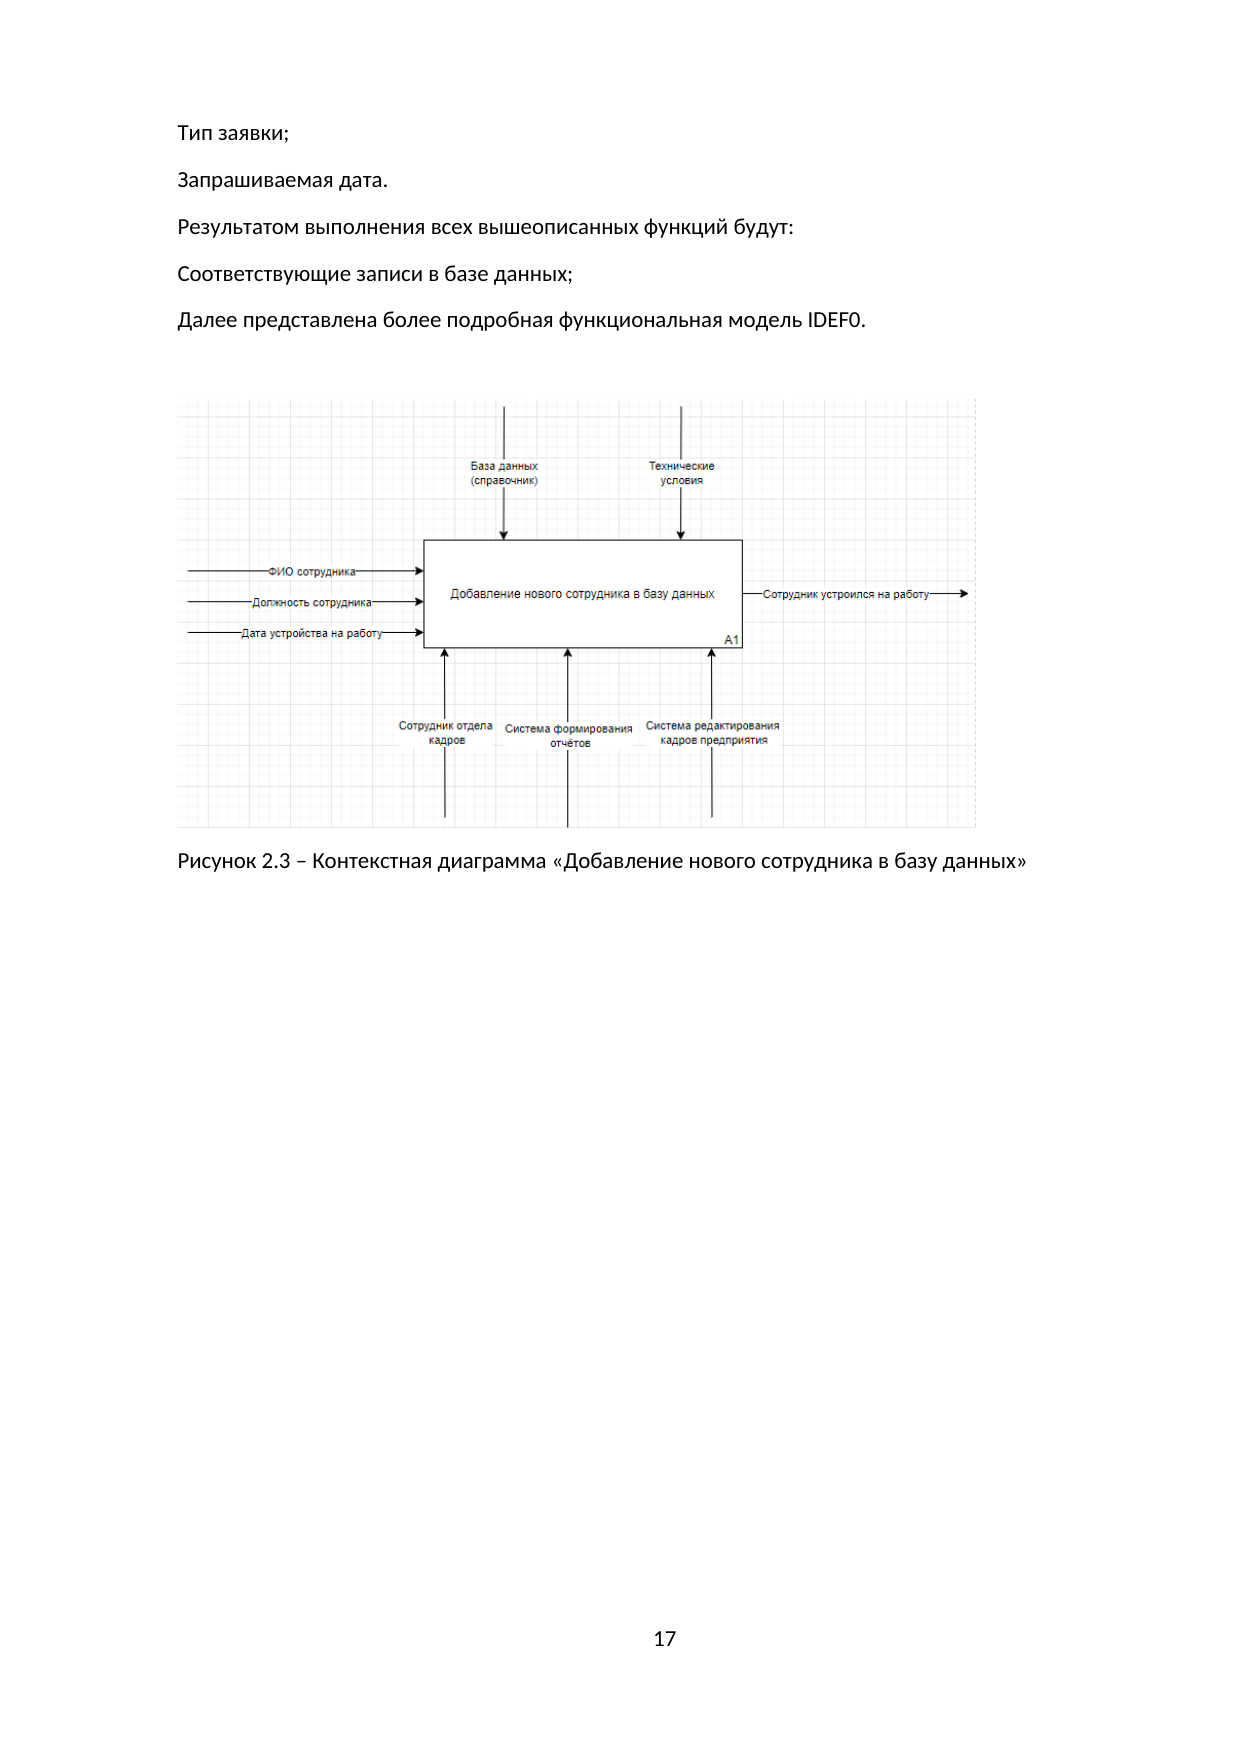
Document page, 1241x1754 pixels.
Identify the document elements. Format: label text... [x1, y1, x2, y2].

text Соответствующие записи в базе данных; [177, 259, 1152, 287]
text Рисунок 2.3 – Контекстная диаграмма «Добавление нового сотрудника в базу данных» [177, 847, 1152, 875]
text Запрашиваемая дата. [177, 165, 1152, 193]
text Далее представлена более подробная функциональная модель IDEF0. [177, 306, 1152, 334]
text Тип заявки; [177, 118, 1152, 146]
picture [177, 399, 976, 828]
text Результатом выполнения всех вышеописанных функций будут: [177, 212, 1152, 240]
